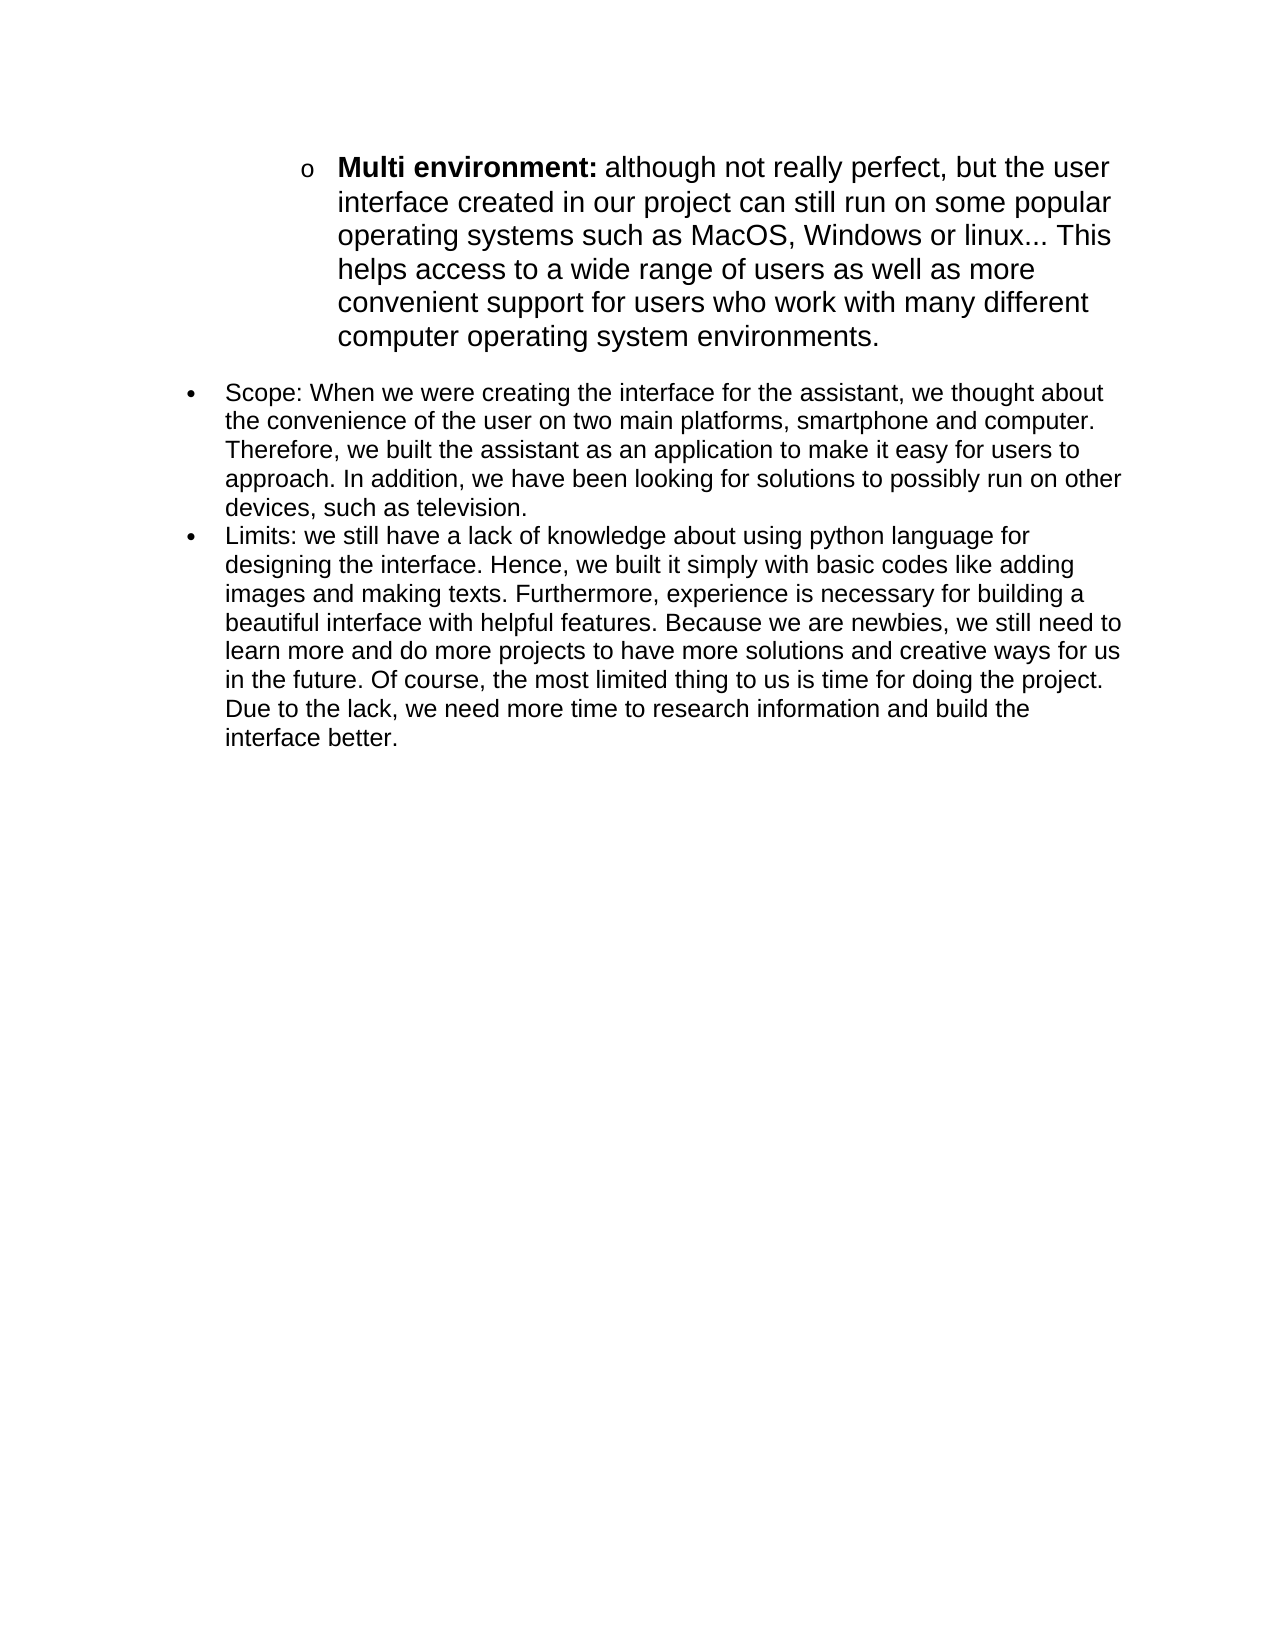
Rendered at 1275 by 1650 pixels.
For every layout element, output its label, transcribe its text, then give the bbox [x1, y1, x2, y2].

list Scope: When we were creating the interface for the assistant, we thought about the convenience of the user on two main platforms, smartphone and computer. Therefore, we built the assistant as an application to make it easy for users to approach. In addition, we have been looking for solutions to possibly run on other devices, such as television. [187, 378, 1125, 521]
list Limits: we still have a lack of knowledge about using python language for designing the interface. Hence, we built it simply with basic codes like adding images and making texts. Furthermore, experience is necessary for building a beautiful interface with helpful features. Because we are newbies, we still need to learn more and do more projects to have more solutions and creative ways for us in the future. Of course, the most limited thing to us is time for doing the project. Due to the lack, we need more time to research information and build the interface better. [187, 521, 1125, 751]
list Multi environment: although not really perfect, but the user interface created in our project can still run on some popular operating systems such as MacOS, Windows or linux... This helps access to a wide range of users as well as more convenient support for users who work with many different computer operating system environments. [300, 150, 1125, 353]
